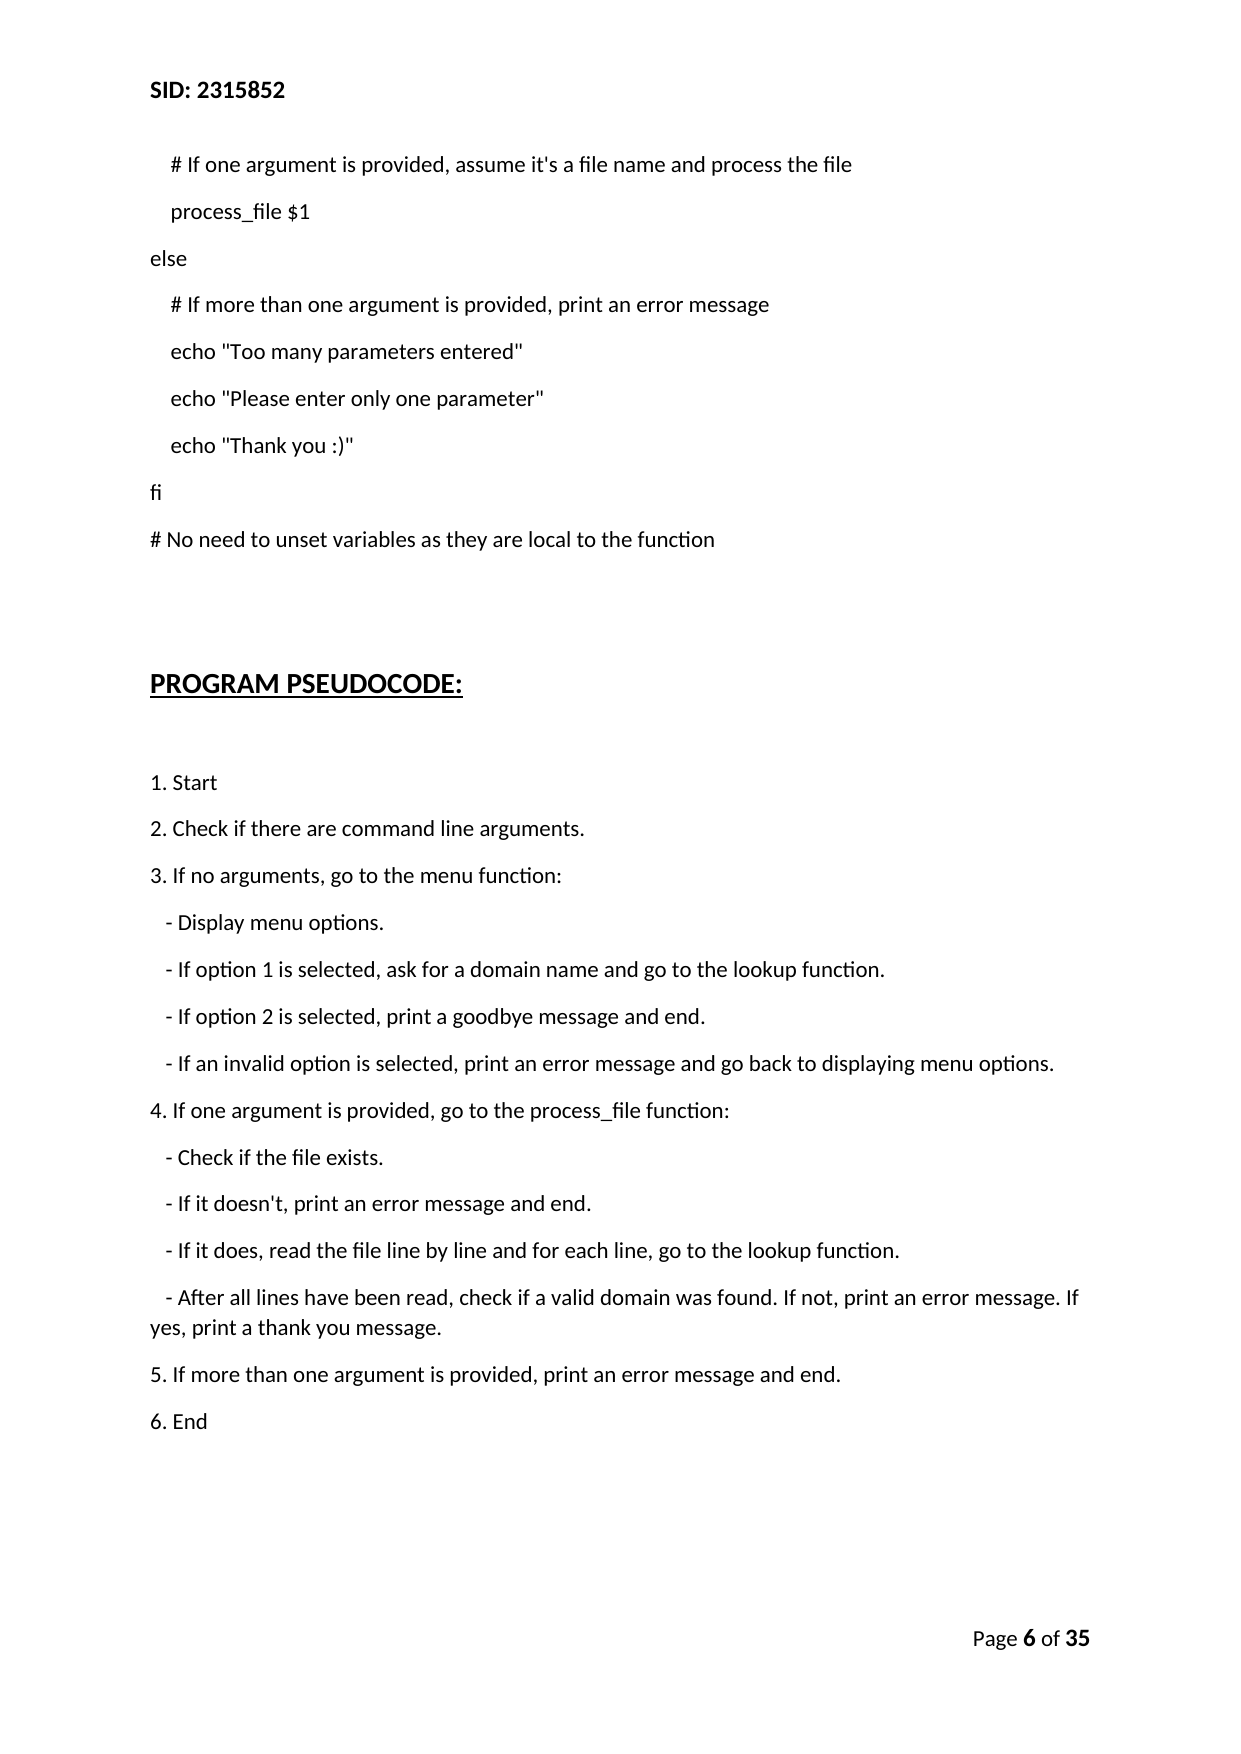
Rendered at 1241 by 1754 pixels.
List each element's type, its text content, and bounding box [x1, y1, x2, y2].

text 5. If more than one argument is provided, print an error message and end. [150, 1360, 1090, 1388]
text 4. If one argument is provided, go to the process_file function: [150, 1096, 1090, 1124]
text process_file $1 [150, 197, 1090, 225]
text 6. End [150, 1407, 1090, 1435]
text - Display menu options. [150, 908, 1090, 936]
text echo "Please enter only one parameter" [150, 384, 1090, 412]
text - After all lines have been read, check if a valid domain was found. If not, print an error message. If yes, print a thank you message. [150, 1283, 1090, 1341]
text - If option 2 is selected, print a goodbye message and end. [150, 1002, 1090, 1030]
text echo "Too many parameters entered" [150, 337, 1090, 366]
text # No need to unset variables as they are local to the function [150, 525, 1090, 553]
text - Check if the file exists. [150, 1143, 1090, 1171]
text 3. If no arguments, go to the menu function: [150, 861, 1090, 889]
text # If one argument is provided, assume it's a file name and process the file [150, 150, 1090, 178]
text # If more than one argument is provided, print an error message [150, 291, 1090, 319]
text - If it doesn't, print an error message and end. [150, 1189, 1090, 1217]
text fi [150, 478, 1090, 506]
text echo "Thank you :)" [150, 431, 1090, 459]
text - If option 1 is selected, ask for a domain name and go to the lookup function. [150, 955, 1090, 983]
text 1. Start [150, 768, 1090, 796]
text - If an invalid option is selected, print an error message and go back to displaying menu options. [150, 1049, 1090, 1077]
text else [150, 244, 1090, 272]
text - If it does, read the file line by line and for each line, go to the lookup function. [150, 1236, 1090, 1264]
text 2. Check if there are command line arguments. [150, 814, 1090, 842]
text PROGRAM PSEUDOCODE: [150, 666, 1090, 701]
